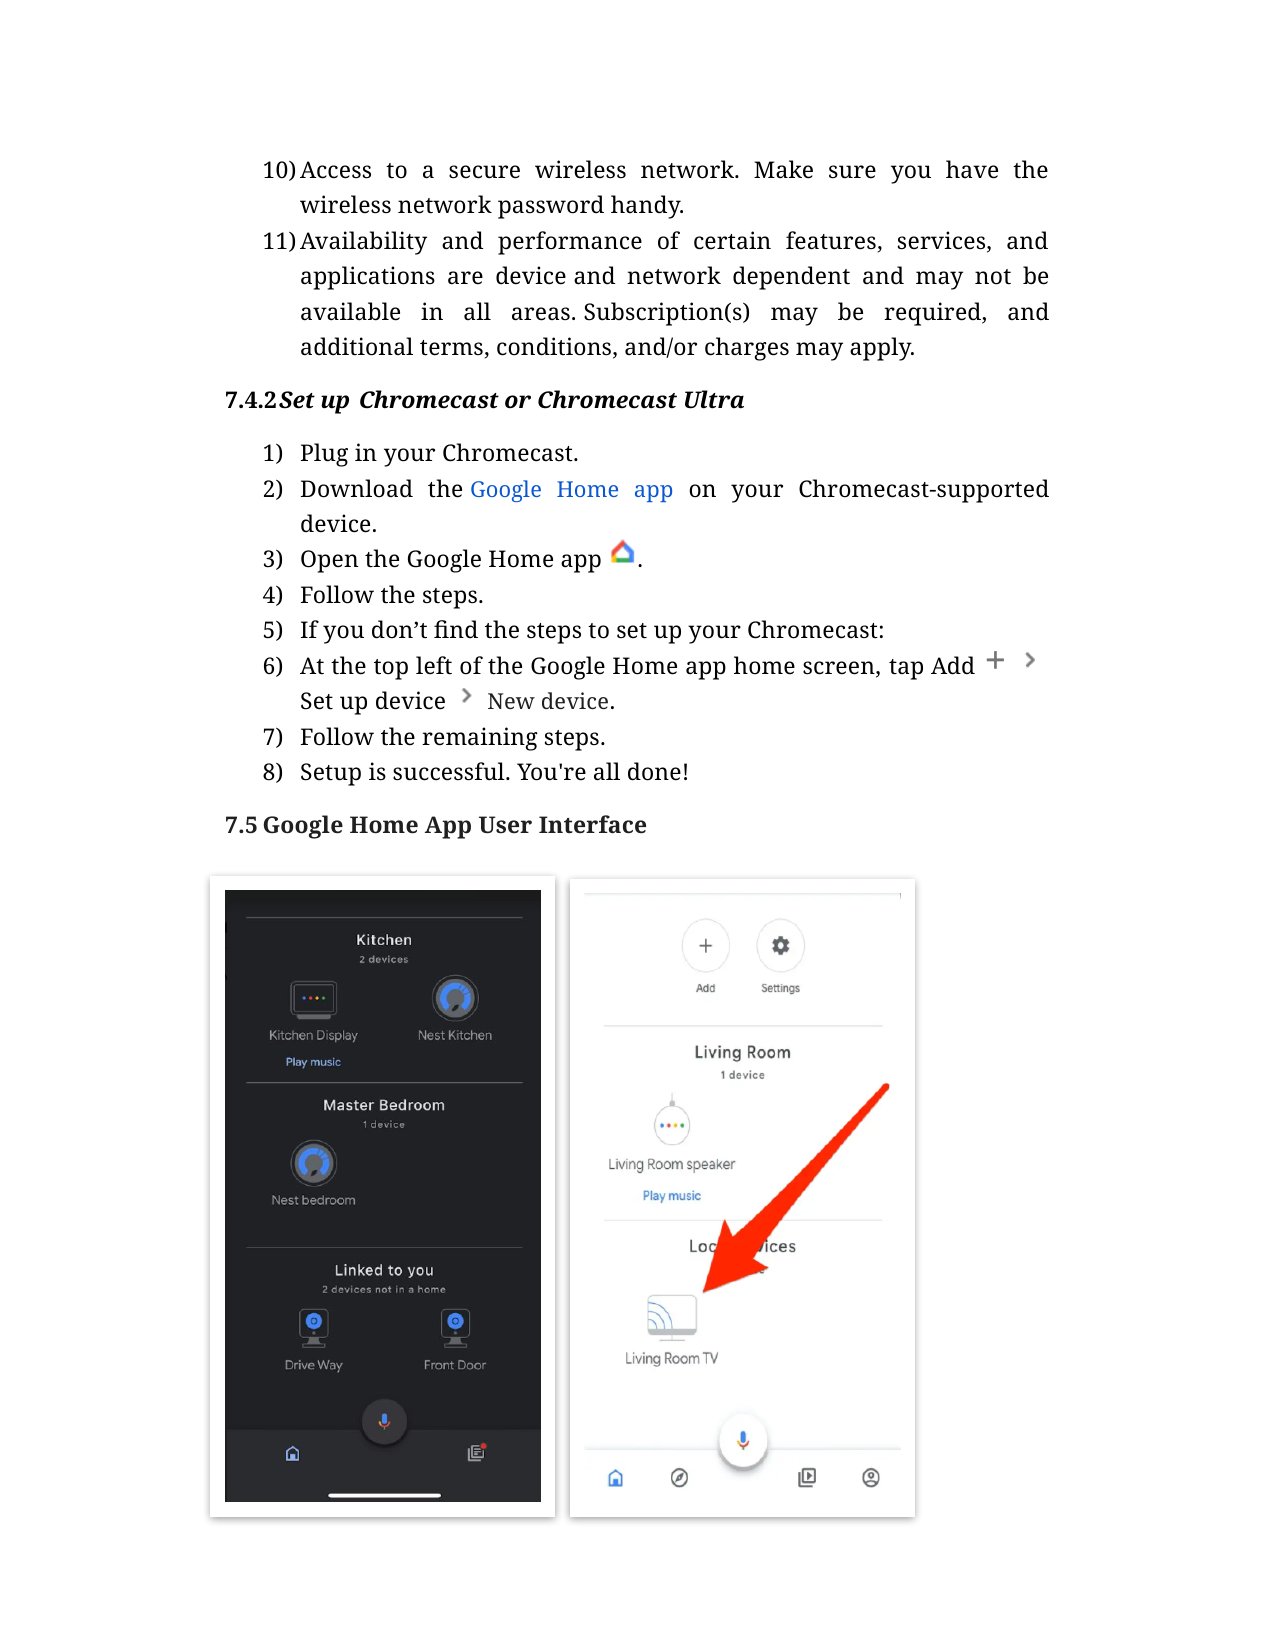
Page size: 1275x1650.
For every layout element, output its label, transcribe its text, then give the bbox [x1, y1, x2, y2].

subtitle Google Home App User Interface [225, 805, 1050, 841]
list Follow the steps. [262, 575, 1050, 610]
subtitle Set up Chromecast or Chromecast Ultra [225, 380, 1050, 416]
list Access to a secure wireless network. Make sure you have the wireless network password handy. [262, 150, 1050, 221]
list Download the Google Home app on your Chromecast-supported device. [262, 469, 1050, 539]
list Follow the remaining steps. [262, 717, 1050, 752]
picture [1015, 645, 1045, 675]
picture [584, 893, 901, 1503]
list Open the Google Home app . [262, 539, 1050, 575]
picture [225, 890, 541, 1502]
picture [608, 539, 638, 568]
list Plug in your Chromecast. [262, 433, 1050, 469]
list If you don’t find the steps to set up your Chromecast: [262, 610, 1050, 646]
picture [981, 645, 1010, 675]
list Setup is successful. You're all done! [262, 752, 1050, 787]
list Availability and performance of certain features, services, and applications are device and network dependent and may not be available in all areas. Subscription(s) may be required, and additional terms, conditions, and/or charges may apply. [262, 221, 1050, 362]
picture [452, 681, 481, 710]
list At the top left of the Google Home app home screen, tap Add Set up device New device. [262, 646, 1050, 717]
